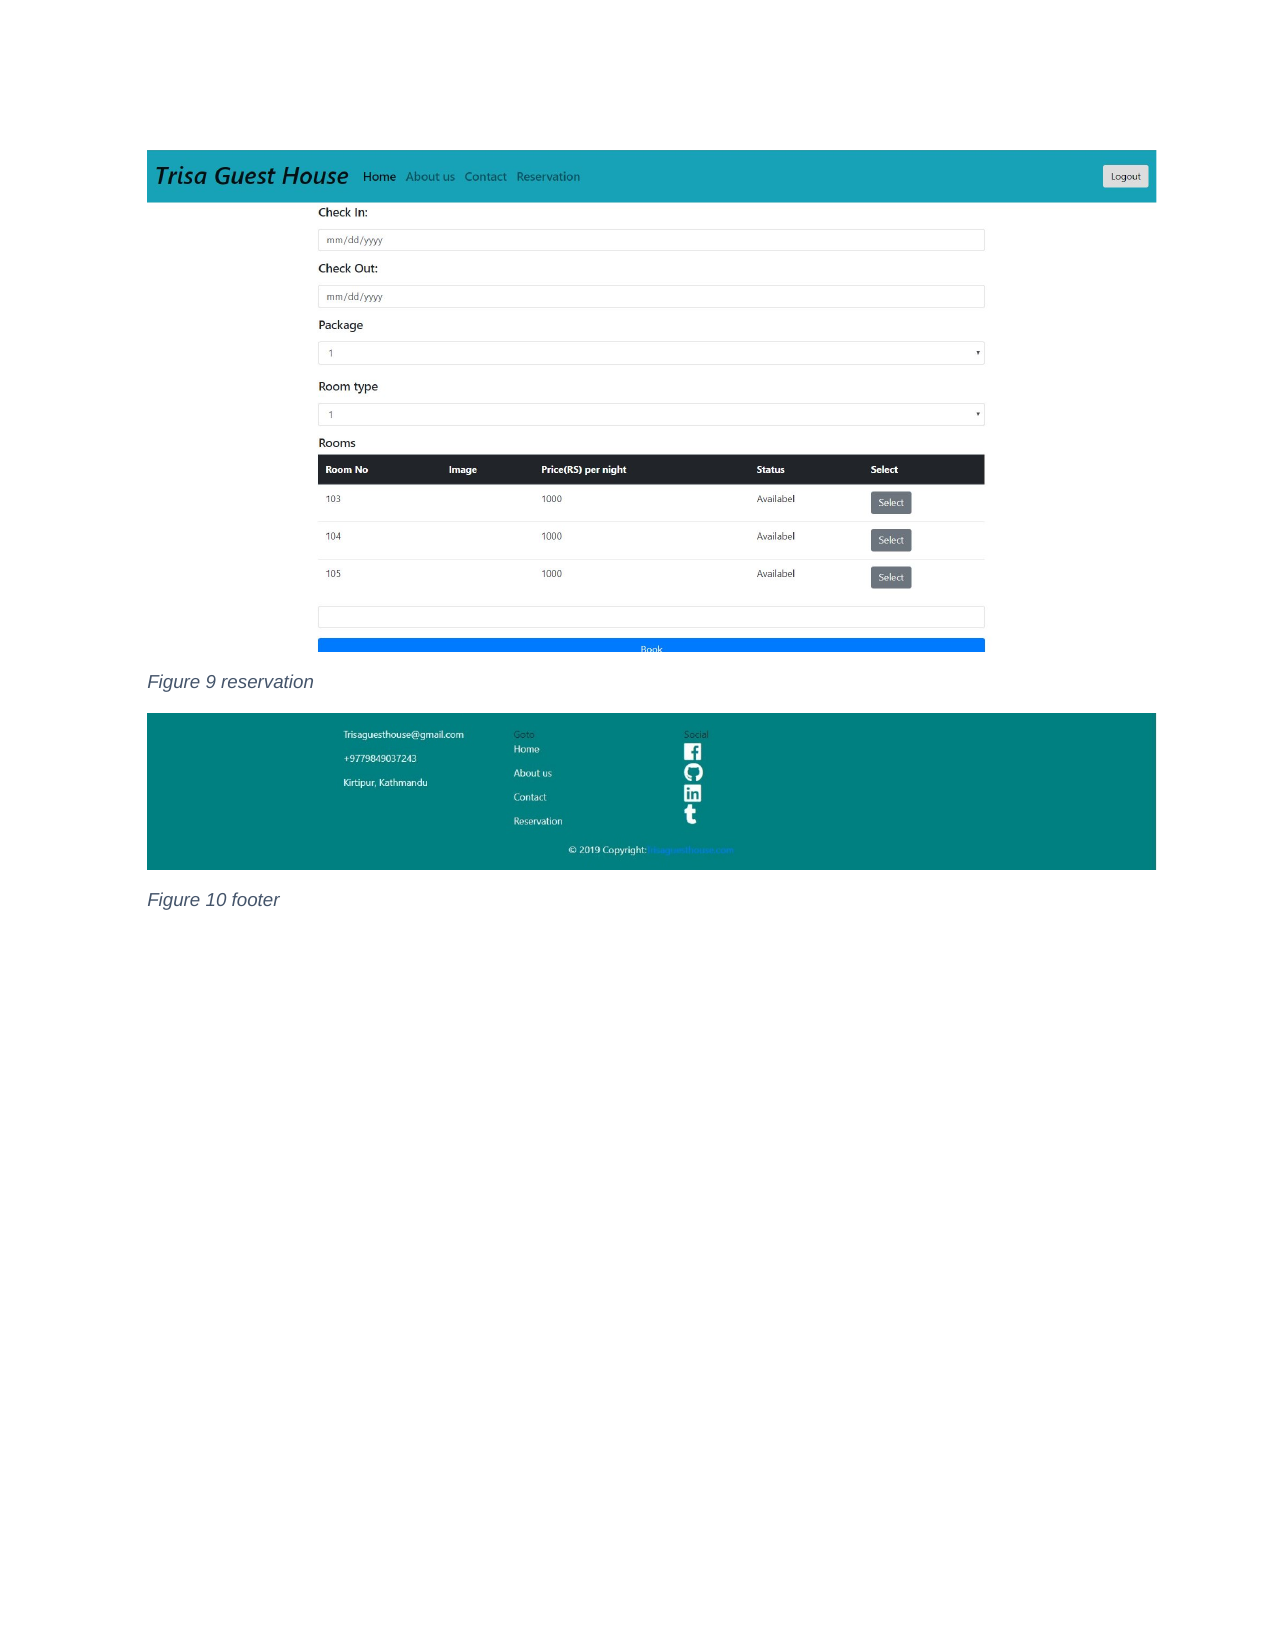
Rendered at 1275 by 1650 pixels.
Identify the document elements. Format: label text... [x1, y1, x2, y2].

picture [147, 713, 1157, 870]
text Figure 9 reservation [147, 671, 1156, 693]
text Figure 10 footer [147, 888, 1156, 910]
picture [147, 150, 1157, 652]
